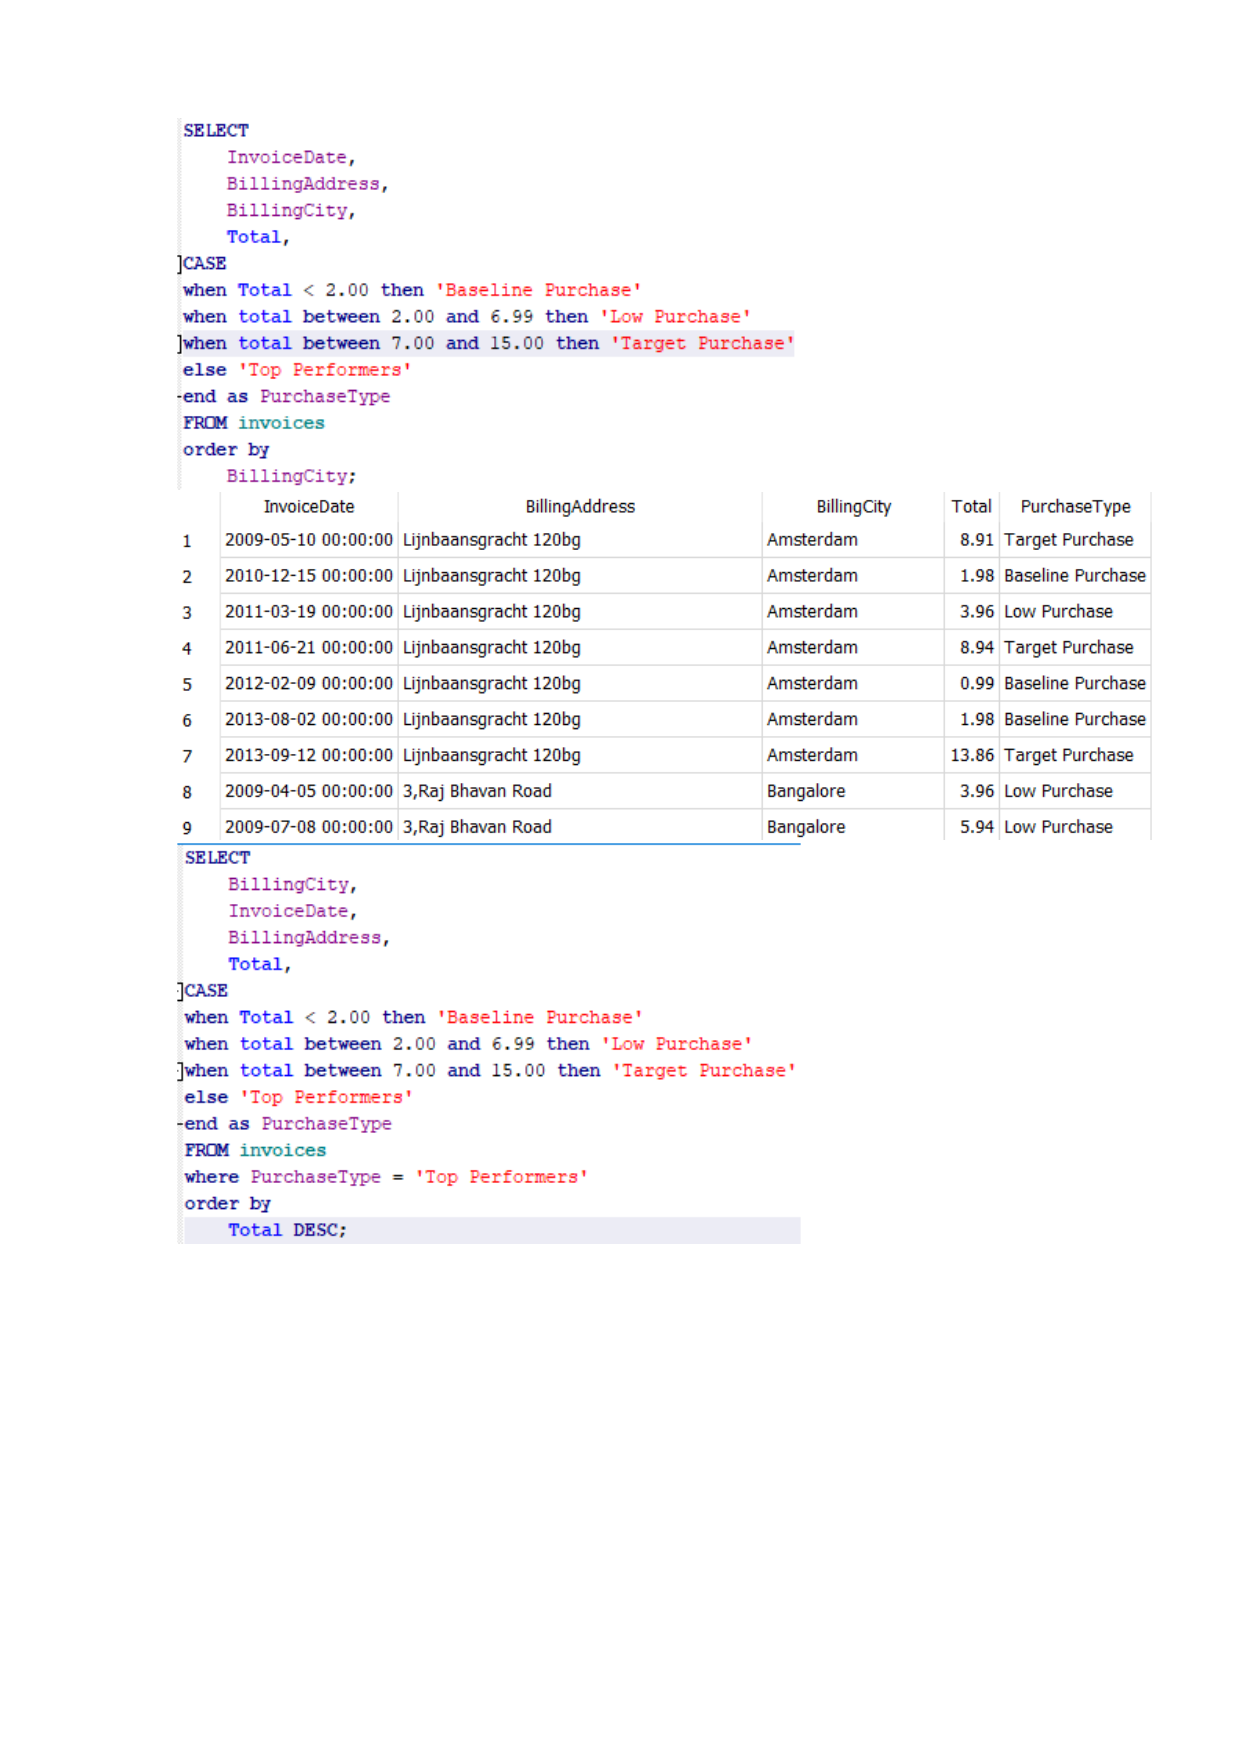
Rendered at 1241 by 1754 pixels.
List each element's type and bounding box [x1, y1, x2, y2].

picture [177, 118, 795, 490]
picture [177, 842, 801, 1244]
picture [177, 492, 1152, 840]
